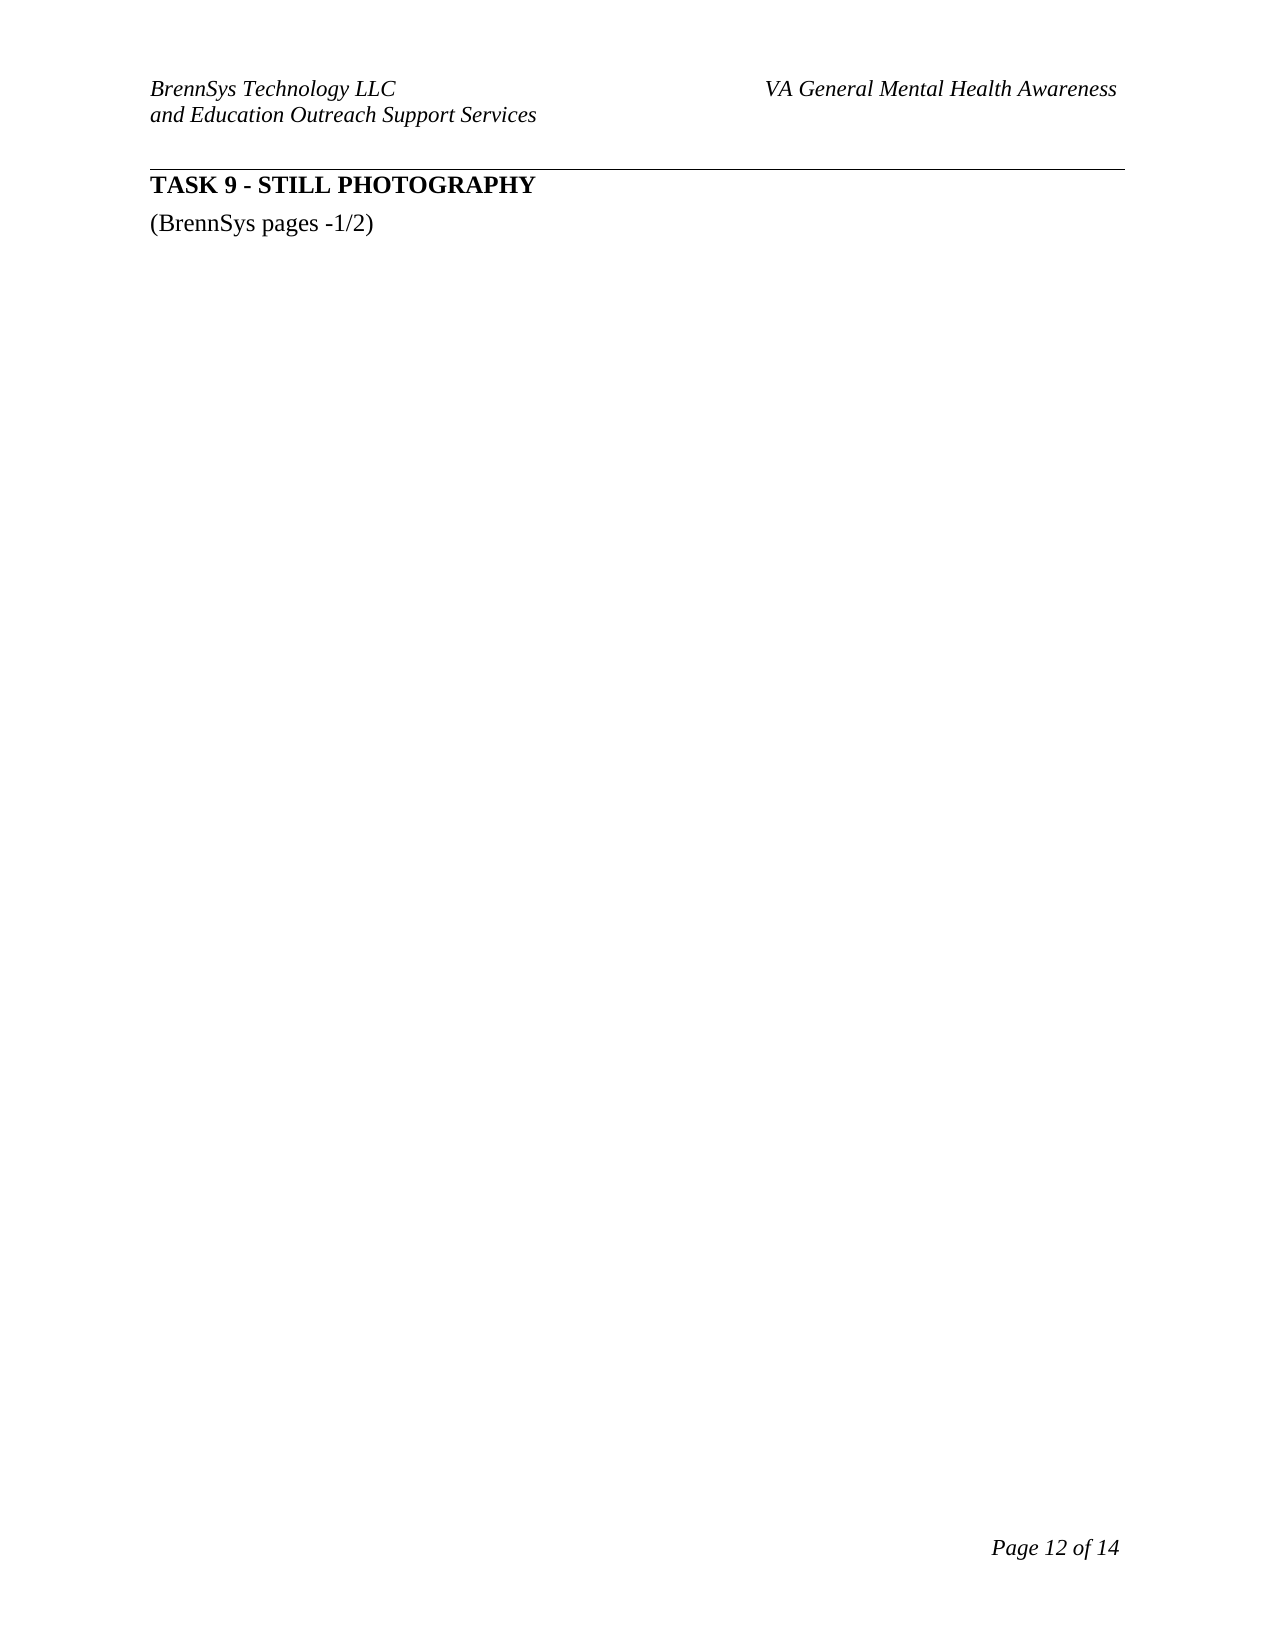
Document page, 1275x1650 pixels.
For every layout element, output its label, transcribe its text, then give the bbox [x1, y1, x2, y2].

text (BrennSys pages -1/2) [150, 208, 1125, 236]
subtitle TASK 9 - STILL PHOTOGRAPHY [150, 170, 1125, 198]
